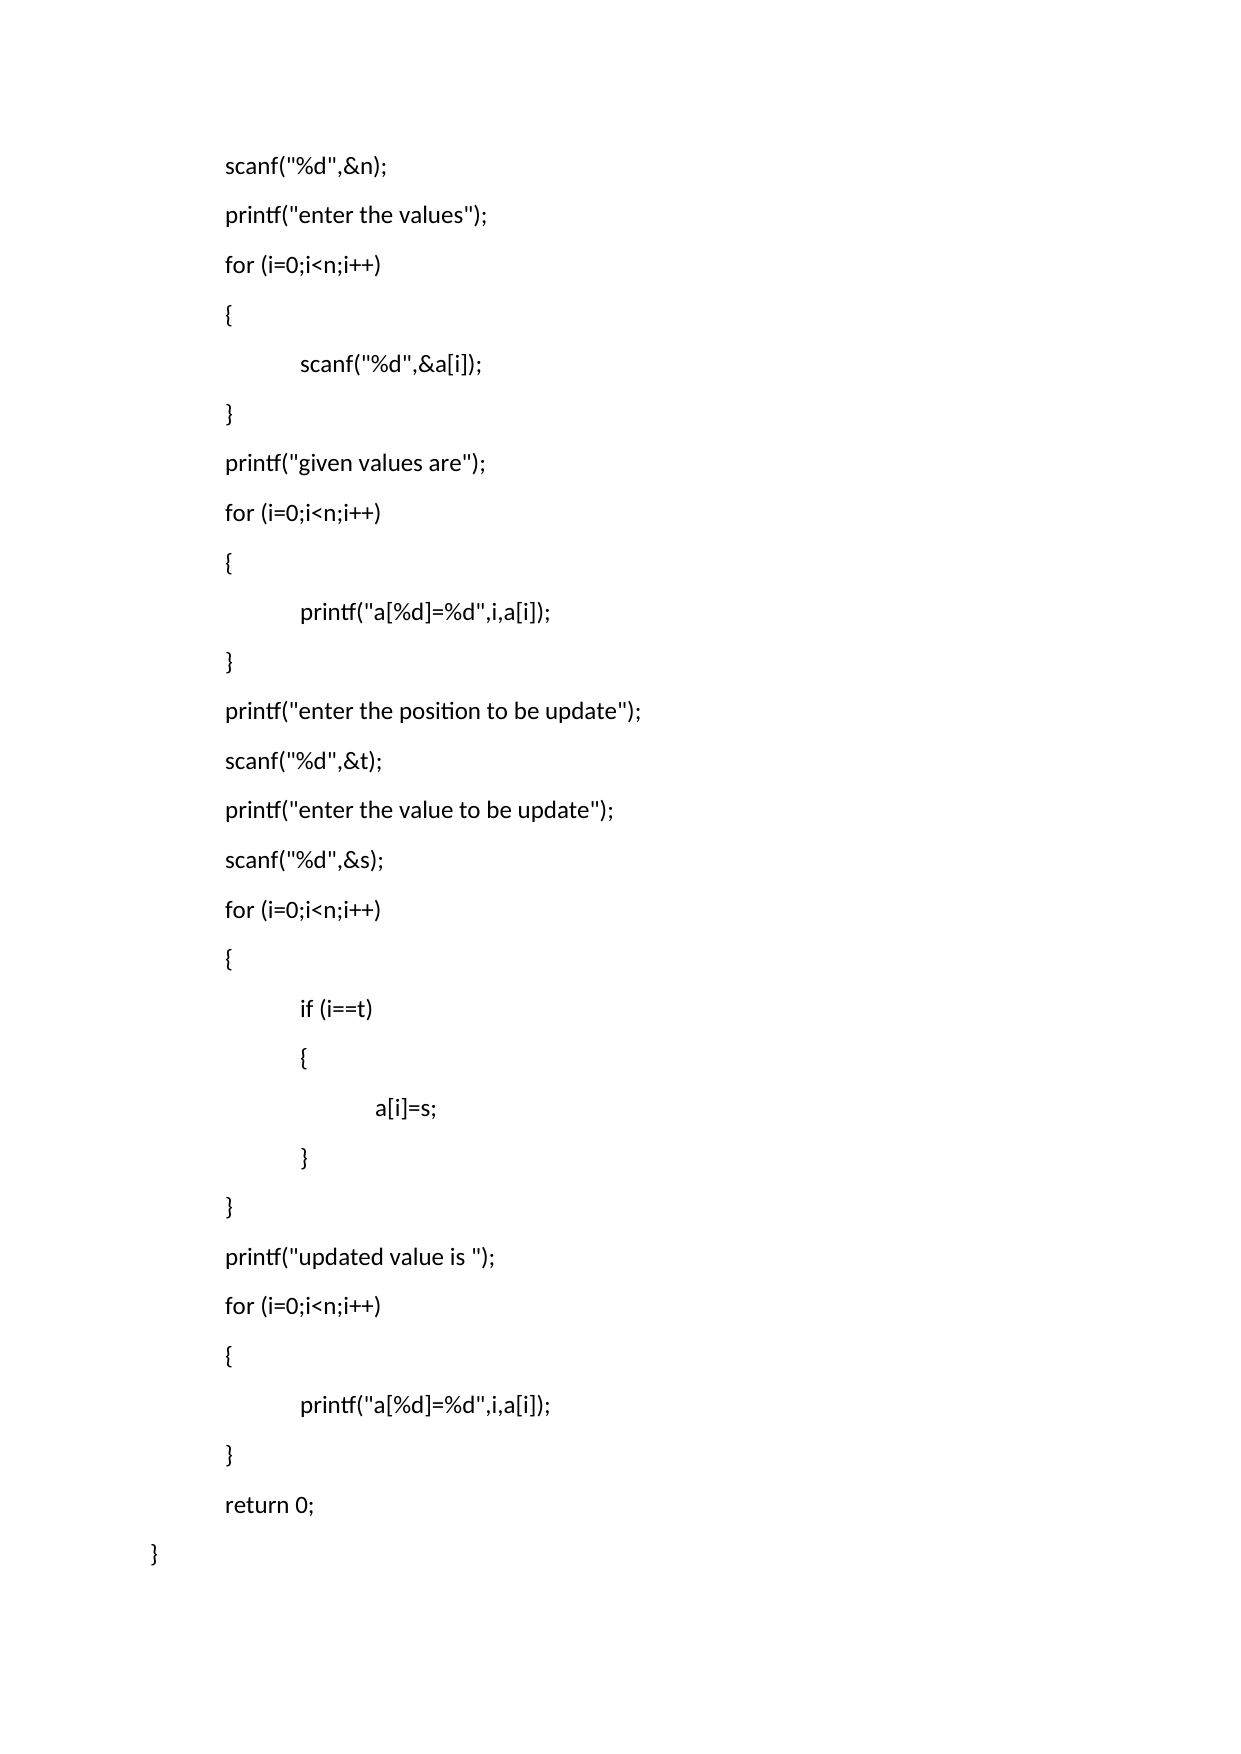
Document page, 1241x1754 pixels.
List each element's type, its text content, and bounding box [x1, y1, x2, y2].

text printf("enter the value to be update"); [150, 794, 1090, 825]
text { [150, 943, 1090, 974]
text } [150, 1142, 1090, 1172]
text a[i]=s; [150, 1092, 1090, 1123]
text scanf("%d",&t); [150, 745, 1090, 776]
text printf("updated value is "); [150, 1241, 1090, 1271]
text } [150, 646, 1090, 676]
text { [150, 1340, 1090, 1371]
text printf("a[%d]=%d",i,a[i]); [150, 596, 1090, 627]
text } [150, 1538, 1090, 1569]
text } [150, 1191, 1090, 1222]
text for (i=0;i<n;i++) [150, 249, 1090, 280]
text printf("enter the values"); [150, 199, 1090, 230]
text scanf("%d",&s); [150, 844, 1090, 875]
text for (i=0;i<n;i++) [150, 497, 1090, 528]
text for (i=0;i<n;i++) [150, 894, 1090, 924]
text printf("enter the position to be update"); [150, 695, 1090, 726]
text scanf("%d",&a[i]); [150, 348, 1090, 379]
text scanf("%d",&n); [150, 150, 1090, 181]
text { [150, 547, 1090, 577]
text } [150, 398, 1090, 428]
text } [150, 1439, 1090, 1470]
text return 0; [150, 1489, 1090, 1519]
text { [150, 299, 1090, 329]
text if (i==t) [150, 993, 1090, 1023]
text printf("a[%d]=%d",i,a[i]); [150, 1389, 1090, 1420]
text { [150, 1042, 1090, 1073]
text printf("given values are"); [150, 447, 1090, 478]
text for (i=0;i<n;i++) [150, 1290, 1090, 1321]
